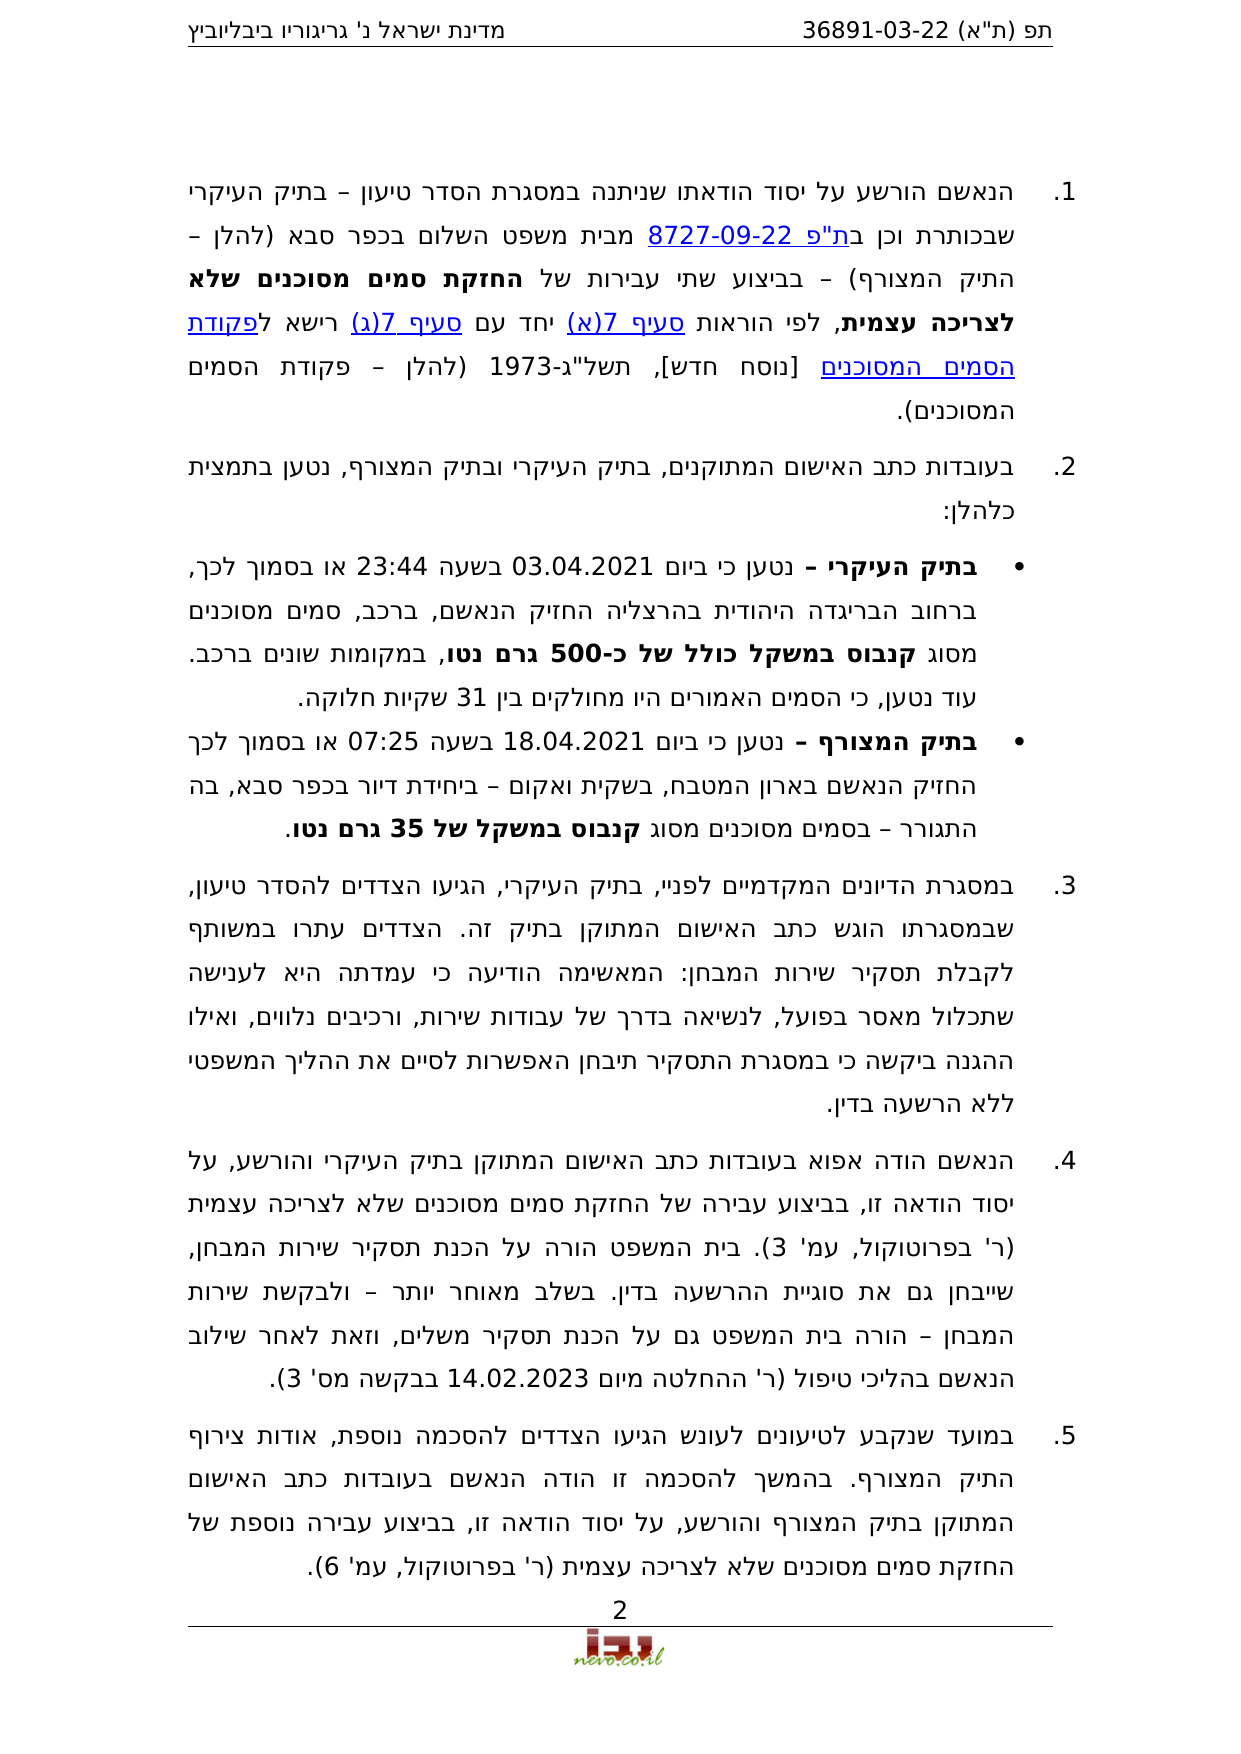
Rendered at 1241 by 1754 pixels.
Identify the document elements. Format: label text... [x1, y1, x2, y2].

list בתיק העיקרי – נטען כי ביום 03.04.2021 בשעה 23:44 או בסמוך לכך, ברחוב הבריגדה היהודית בהרצליה החזיק הנאשם, ברכב, סמים מסוכנים מסוג קנבוס במשקל כולל של כ-500 גרם נטו, במקומות שונים ברכב. עוד נטען, כי הסמים האמורים היו מחולקים בין 31 שקיות חלוקה. [187, 552, 1015, 713]
list בעובדות כתב האישום המתוקנים, בתיק העיקרי ובתיק המצורף, נטען בתמצית כלהלן: [187, 452, 1053, 525]
list הנאשם הודה אפוא בעובדות כתב האישום המתוקן בתיק העיקרי והורשע, על יסוד הודאה זו, בביצוע עבירה של החזקת סמים מסוכנים שלא לצריכה עצמית (ר' בפרוטוקול, עמ' 3). בית המשפט הורה על הכנת תסקיר שירות המבחן, שייבחן גם את סוגיית ההרשעה בדין. בשלב מאוחר יותר – ולבקשת שירות המבחן – הורה בית המשפט גם על הכנת תסקיר משלים, וזאת לאחר שילוב הנאשם בהליכי טיפול (ר' ההחלטה מיום 14.02.2023 בבקשה מס' 3). [187, 1146, 1053, 1394]
list בתיק המצורף – נטען כי ביום 18.04.2021 בשעה 07:25 או בסמוך לכך החזיק הנאשם בארון המטבח, בשקית ואקום – ביחידת דיור בכפר סבא, בה התגורר – בסמים מסוכנים מסוג קנבוס במשקל של 35 גרם נטו. [187, 727, 1015, 844]
picture [574, 1628, 666, 1667]
list במסגרת הדיונים המקדמיים לפניי, בתיק העיקרי, הגיעו הצדדים להסדר טיעון, שבמסגרתו הוגש כתב האישום המתוקן בתיק זה. הצדדים עתרו במשותף לקבלת תסקיר שירות המבחן: המאשימה הודיעה כי עמדתה היא לענישה שתכלול מאסר בפועל, לנשיאה בדרך של עבודות שירות, ורכיבים נלווים, ואילו ההגנה ביקשה כי במסגרת התסקיר תיבחן האפשרות לסיים את ההליך המשפטי ללא הרשעה בדין. [187, 871, 1053, 1119]
list במועד שנקבע לטיעונים לעונש הגיעו הצדדים להסכמה נוספת, אודות צירוף התיק המצורף. בהמשך להסכמה זו הודה הנאשם בעובדות כתב האישום המתוקן בתיק המצורף והורשע, על יסוד הודאה זו, בביצוע עבירה נוספת של החזקת סמים מסוכנים שלא לצריכה עצמית (ר' בפרוטוקול, עמ' 6). [187, 1421, 1053, 1581]
list הנאשם הורשע על יסוד הודאתו שניתנה במסגרת הסדר טיעון – בתיק העיקרי שבכותרת וכן בת"פ 8727-09-22 מבית משפט השלום בכפר סבא (להלן – התיק המצורף) – בביצוע שתי עבירות של החזקת סמים מסוכנים שלא לצריכה עצמית, לפי הוראות סעיף 7(א) יחד עם סעיף 7(ג) רישא לפקודת הסמים המסוכנים [נוסח חדש], תשל"ג-1973 (להלן – פקודת הסמים המסוכנים). [187, 177, 1053, 425]
